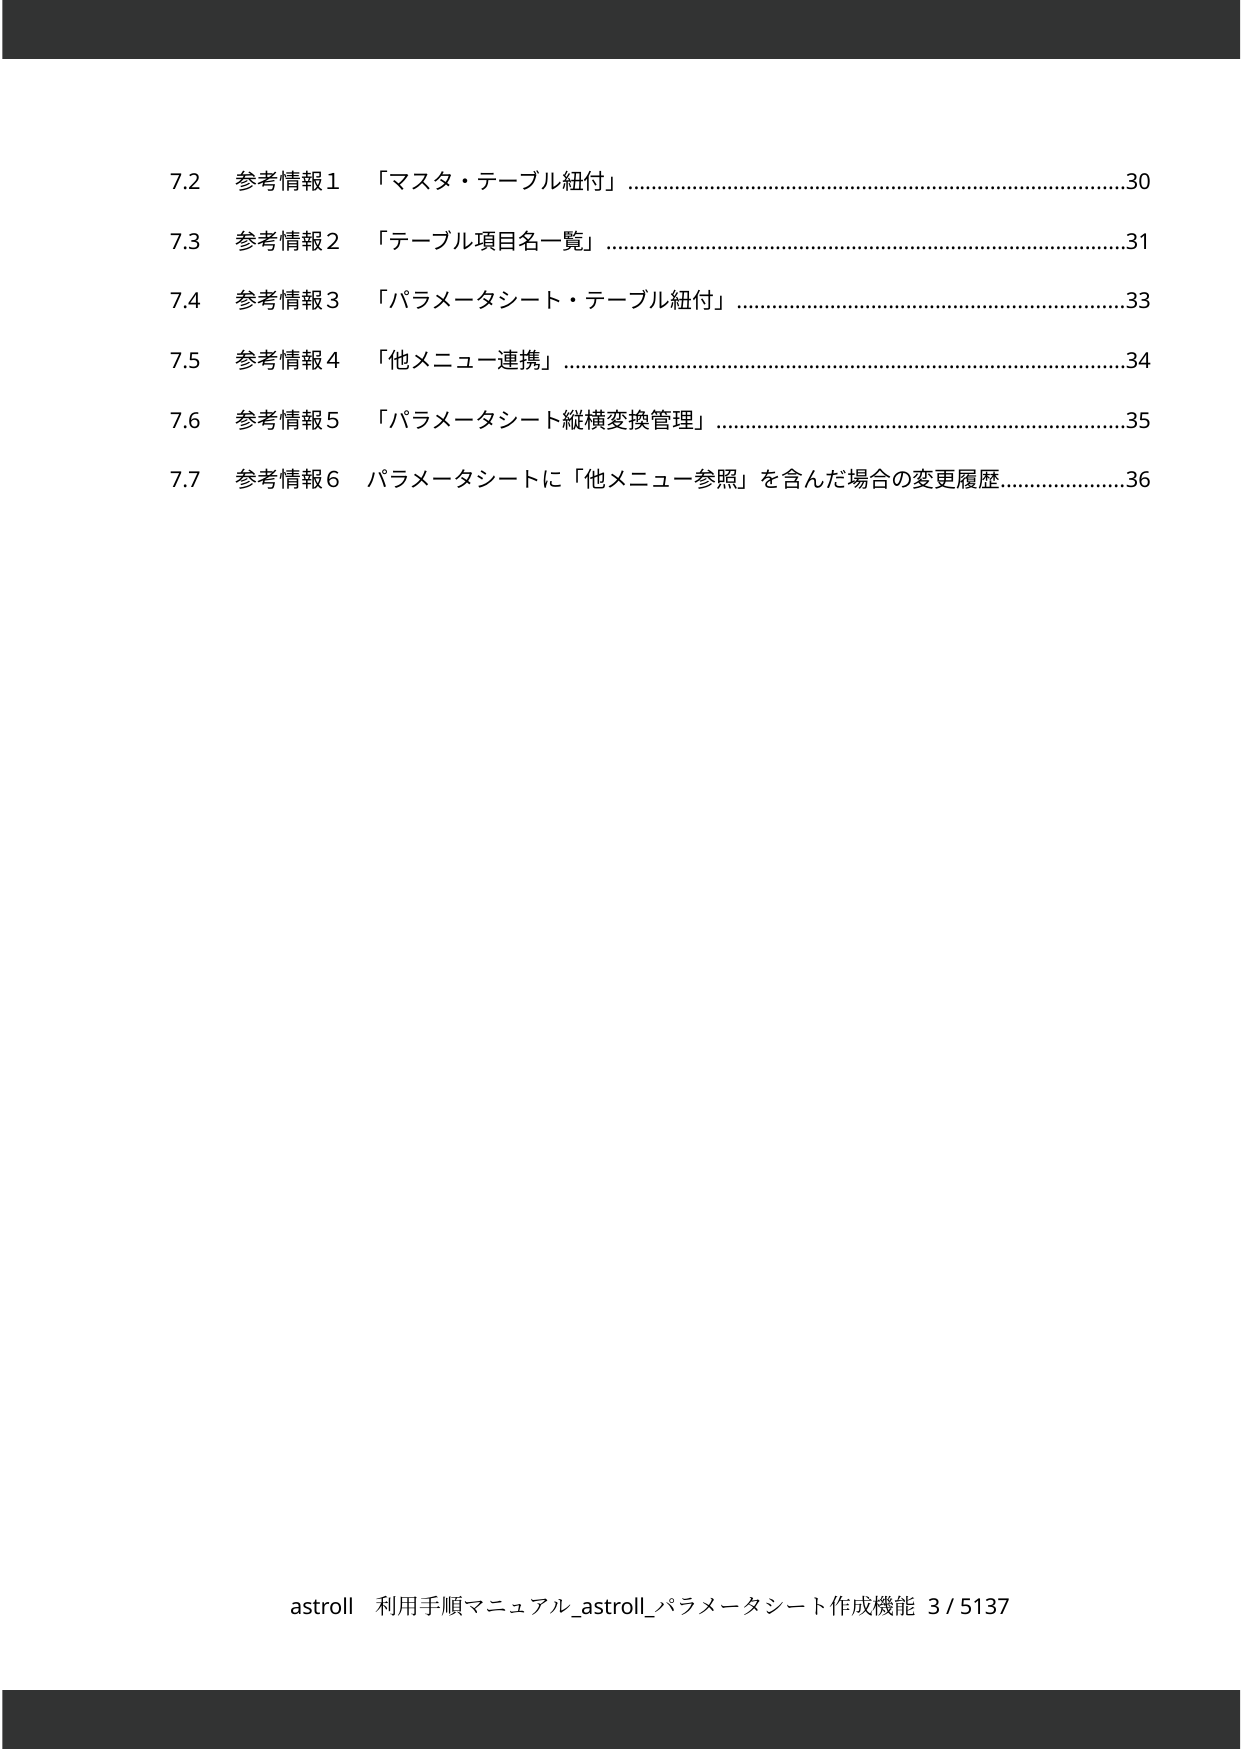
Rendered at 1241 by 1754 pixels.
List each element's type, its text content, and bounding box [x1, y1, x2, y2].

picture [2, 0, 1241, 59]
text 7.5 参考情報４ 「他メニュー連携」 34 [169, 329, 1152, 389]
text 7.7 参考情報６ パラメータシートに「他メニュー参照」を含んだ場合の変更履歴 36 [169, 448, 1152, 508]
text 7.3 参考情報２ 「テーブル項目名一覧」 31 [169, 210, 1152, 270]
text 7.2 参考情報１ 「マスタ・テーブル紐付」 30 [169, 151, 1152, 210]
text 7.4 参考情報３ 「パラメータシート・テーブル紐付」 33 [169, 270, 1152, 329]
text 7.6 参考情報５ 「パラメータシート縦横変換管理」 35 [169, 389, 1152, 448]
picture [2, 1690, 1241, 1749]
